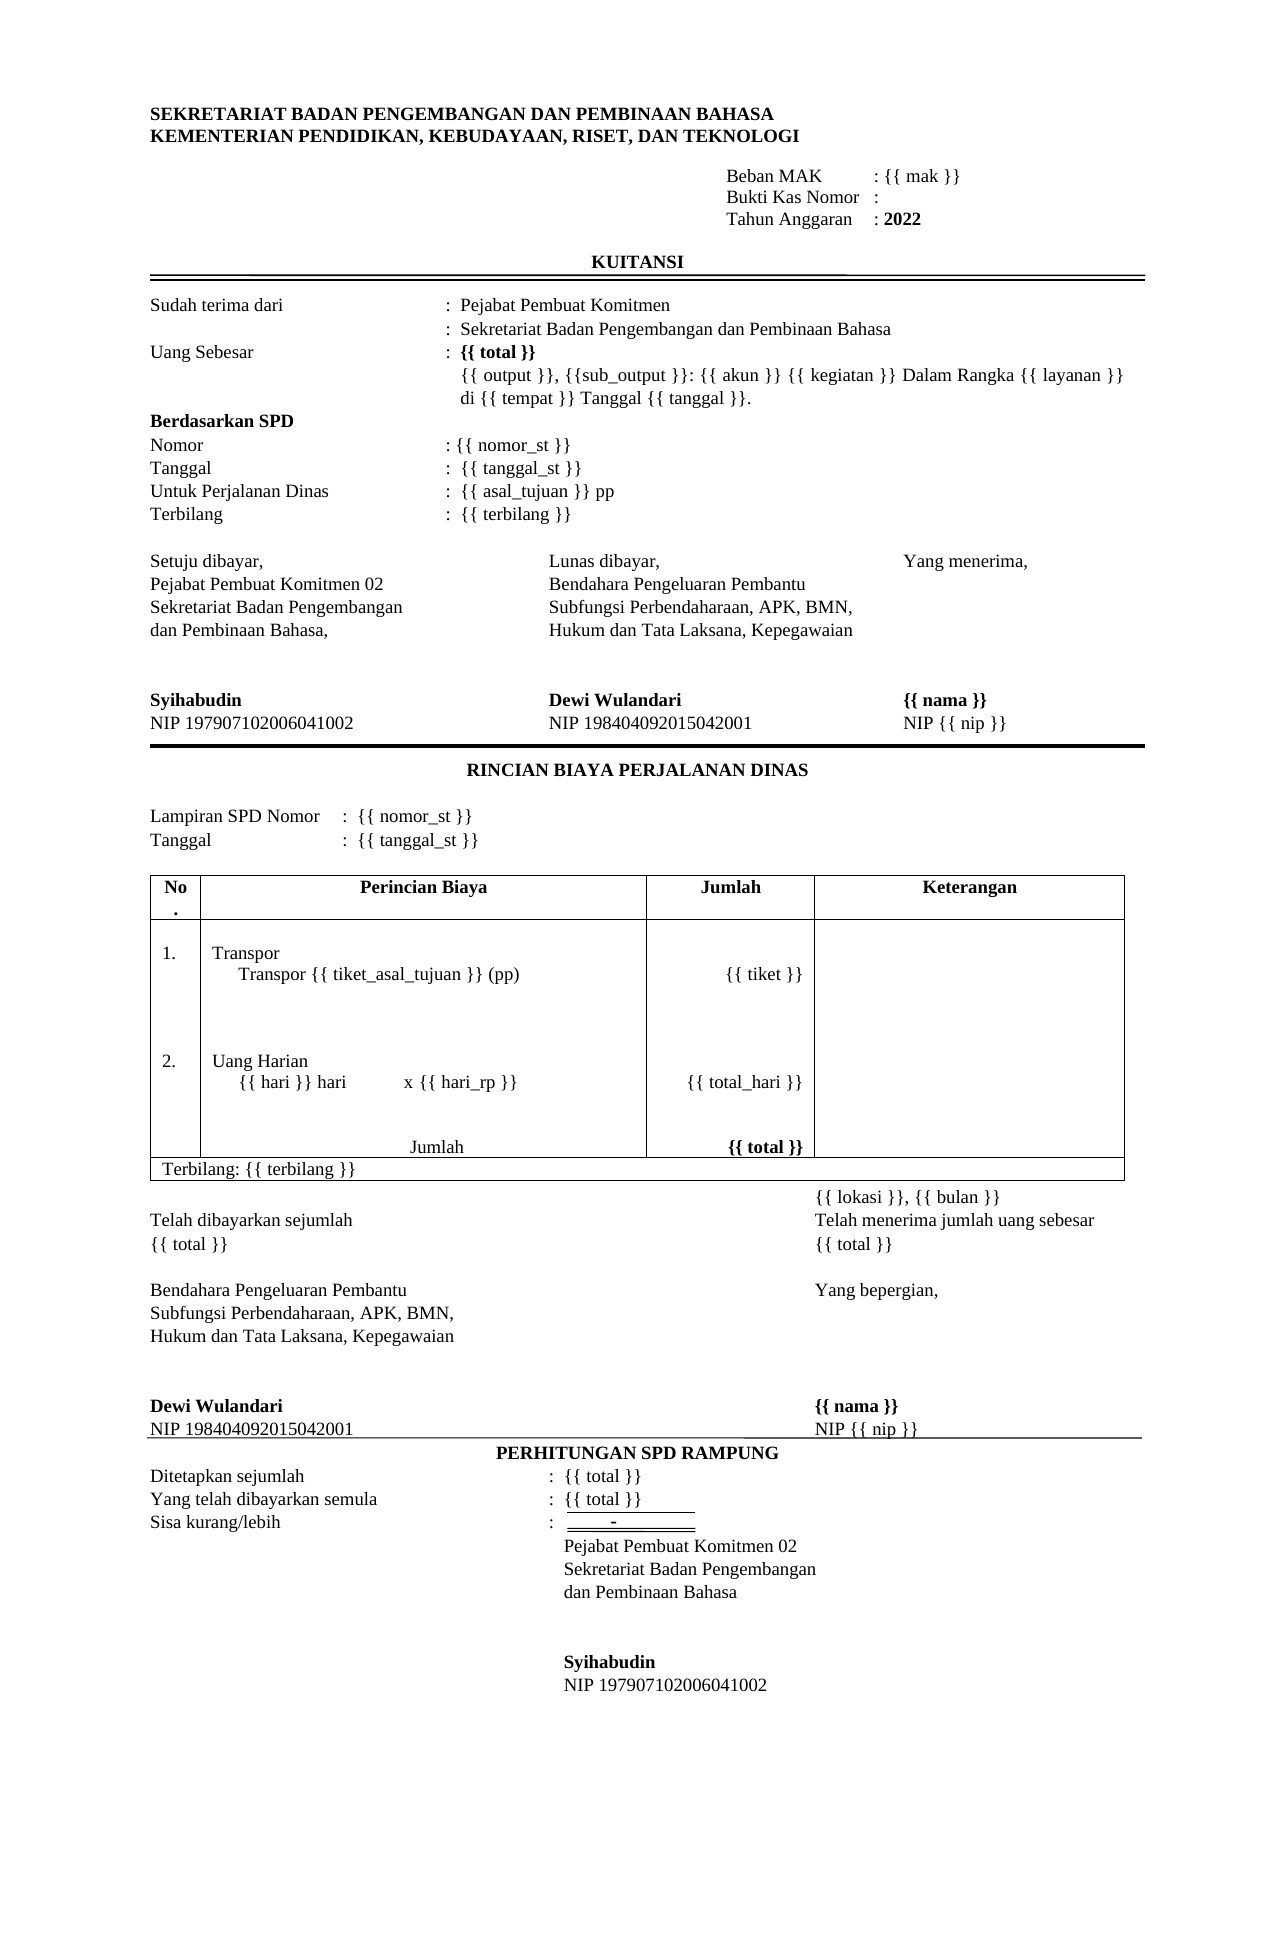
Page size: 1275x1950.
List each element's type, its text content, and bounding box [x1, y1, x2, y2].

text SEKRETARIAT BADAN PENGEMBANGAN DAN PEMBINAAN BAHASA [150, 103, 1125, 125]
text Syihabudin [150, 1651, 1125, 1672]
text dan Pembinaan Bahasa, Hukum dan Tata Laksana, Kepegawaian [150, 619, 1125, 641]
text NIP 197907102006041002 NIP 198404092015042001 NIP {{ nip }} [150, 712, 1125, 734]
text : Sekretariat Badan Pengembangan dan Pembinaan Bahasa [150, 317, 1125, 339]
table_header Perincian Biaya [201, 876, 646, 919]
table_cell 1. 2. [151, 920, 200, 1157]
table_cell {{ tiket }} {{ total_hari }} {{ total }} [647, 920, 814, 1157]
text Beban MAK : {{ mak }} [726, 165, 1125, 186]
text KUITANSI [150, 251, 1125, 273]
table_cell Transpor Transpor {{ tiket_asal_tujuan }} (pp) Uang Harian {{ hari }} hari x {{ hari_rp }} Jumlah [201, 920, 646, 1157]
table_cell Terbilang: {{ terbilang }} [151, 1158, 1124, 1180]
table_cell [815, 920, 1124, 1157]
text Sisa kurang/lebih : [150, 1511, 1125, 1533]
text Yang telah dibayarkan semula : {{ total }} [150, 1488, 1125, 1509]
text Tahun Anggaran : 2022 [726, 208, 1125, 229]
text Nomor : {{ nomor_st }} [150, 433, 1125, 455]
text PERHITUNGAN SPD RAMPUNG [150, 1442, 1125, 1463]
text Pejabat Pembuat Komitmen 02 Bendahara Pengeluaran Pembantu [150, 573, 1125, 594]
text {{ lokasi }}, {{ bulan }} [150, 1186, 1125, 1208]
text Uang Sebesar : {{ total }} [150, 341, 1125, 362]
text Berdasarkan SPD [150, 410, 1125, 432]
text Syihabudin Dewi Wulandari {{ nama }} [150, 689, 1125, 711]
text Tanggal : {{ tanggal_st }} [150, 457, 1125, 478]
text Subfungsi Perbendaharaan, APK, BMN, [150, 1302, 1125, 1324]
table_header Keterangan [815, 876, 1124, 919]
text Bukti Kas Nomor : [726, 186, 1125, 208]
text Terbilang : {{ terbilang }} [150, 503, 1125, 525]
text Hukum dan Tata Laksana, Kepegawaian [150, 1325, 1125, 1347]
text NIP 198404092015042001 NIP {{ nip }} [150, 1418, 1125, 1437]
text Pejabat Pembuat Komitmen 02 [150, 1534, 1125, 1556]
text Tanggal : {{ tanggal_st }} [150, 828, 1125, 850]
text {{ total }} {{ total }} [150, 1232, 1125, 1254]
table_header Jumlah [647, 876, 814, 919]
text Setuju dibayar, Lunas dibayar, Yang menerima, [150, 550, 1125, 571]
text KEMENTERIAN PENDIDIKAN, KEBUDAYAAN, RISET, DAN TEKNOLOGI [150, 125, 1125, 146]
text Sekretariat Badan Pengembangan Subfungsi Perbendaharaan, APK, BMN, [150, 596, 1125, 618]
table_header No. [151, 876, 200, 919]
text Ditetapkan sejumlah : {{ total }} [150, 1465, 1125, 1486]
text RINCIAN BIAYA PERJALANAN DINAS [150, 759, 1125, 780]
text Sekretariat Badan Pengembangan [150, 1558, 1125, 1579]
text Dewi Wulandari {{ nama }} [150, 1395, 1125, 1417]
text Lampiran SPD Nomor : {{ nomor_st }} [150, 805, 1125, 827]
text Bendahara Pengeluaran Pembantu Yang bepergian, [150, 1279, 1125, 1301]
text NIP 197907102006041002 [150, 1674, 1125, 1695]
text {{ output }}, {{sub_output }}: {{ akun }} {{ kegiatan }} Dalam Rangka {{ layanan }} di {{ tempat }} Tanggal {{ tanggal }}. [150, 364, 1125, 409]
text dan Pembinaan Bahasa [150, 1581, 1125, 1602]
text Telah dibayarkan sejumlah Telah menerima jumlah uang sebesar [150, 1209, 1125, 1231]
text Sudah terima dari : Pejabat Pembuat Komitmen [150, 294, 1125, 316]
text Untuk Perjalanan Dinas : {{ asal_tujuan }} pp [150, 480, 1125, 502]
